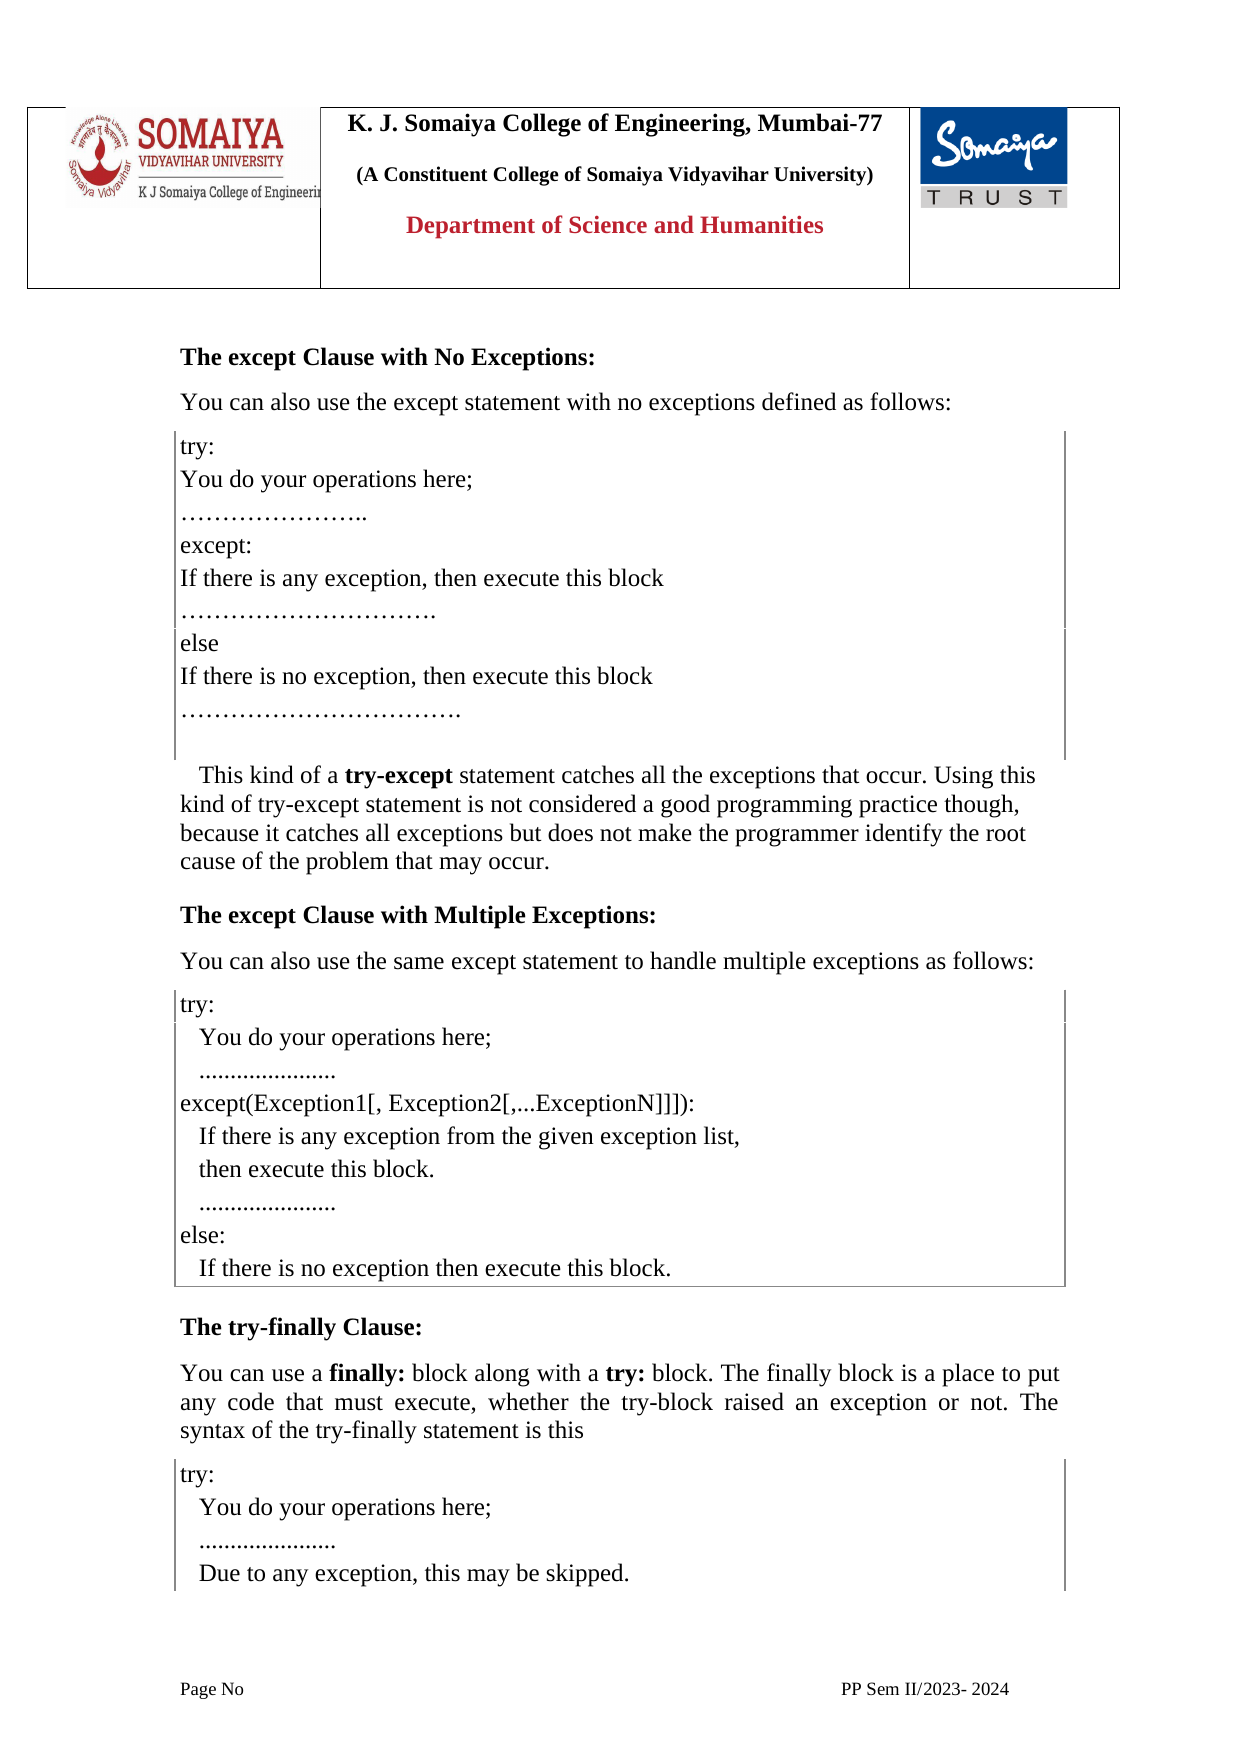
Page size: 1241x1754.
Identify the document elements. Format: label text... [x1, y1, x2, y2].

text except(Exception1[, Exception2[,...ExceptionN]]]): [176, 1088, 1064, 1121]
subtitle The except Clause with No Exceptions: [180, 342, 1060, 371]
text You can use a finally: block along with a try: block. The finally block is a place to put any code that must execute, whether the try-block raised an exception or not. The syntax of the try-finally statement is this [180, 1358, 1060, 1444]
text ...................... [176, 1187, 1064, 1220]
text You do your operations here; [176, 1492, 1064, 1525]
text You can also use the except statement with no exceptions defined as follows: [180, 387, 1060, 416]
picture [920, 107, 1068, 208]
text try: [176, 431, 1064, 464]
text This kind of a try-except statement catches all the exceptions that occur. Using this kind of try-except statement is not considered a good programming practice though, because it catches all exceptions but does not make the programmer identify the root cause of the problem that may occur. [180, 760, 1060, 875]
text If there is no exception then execute this block. [176, 1253, 1064, 1286]
text try: [174, 989, 1065, 1022]
text You can also use the same except statement to handle multiple exceptions as follows: [180, 946, 1060, 974]
subtitle The except Clause with Multiple Exceptions: [180, 900, 1060, 929]
text If there is any exception, then execute this block [176, 563, 1064, 596]
picture [65, 107, 321, 208]
text …………………………. [176, 596, 1064, 628]
text ………………….. [176, 497, 1064, 530]
subtitle The try-finally Clause: [180, 1312, 1060, 1341]
text If there is any exception from the given exception list, [176, 1121, 1064, 1154]
text You do your operations here; [176, 464, 1064, 497]
text try: [176, 1459, 1064, 1492]
text Due to any exception, this may be skipped. [176, 1558, 1064, 1591]
text You do your operations here; [175, 1022, 1065, 1055]
text ...................... [176, 1525, 1064, 1558]
text else [175, 628, 1065, 661]
text except: [176, 530, 1064, 563]
text then execute this block. [176, 1154, 1064, 1187]
text If there is no exception, then execute this block [176, 661, 1064, 694]
text ...................... [176, 1055, 1064, 1088]
text ……………………………. [176, 694, 1064, 727]
text else: [176, 1220, 1064, 1253]
